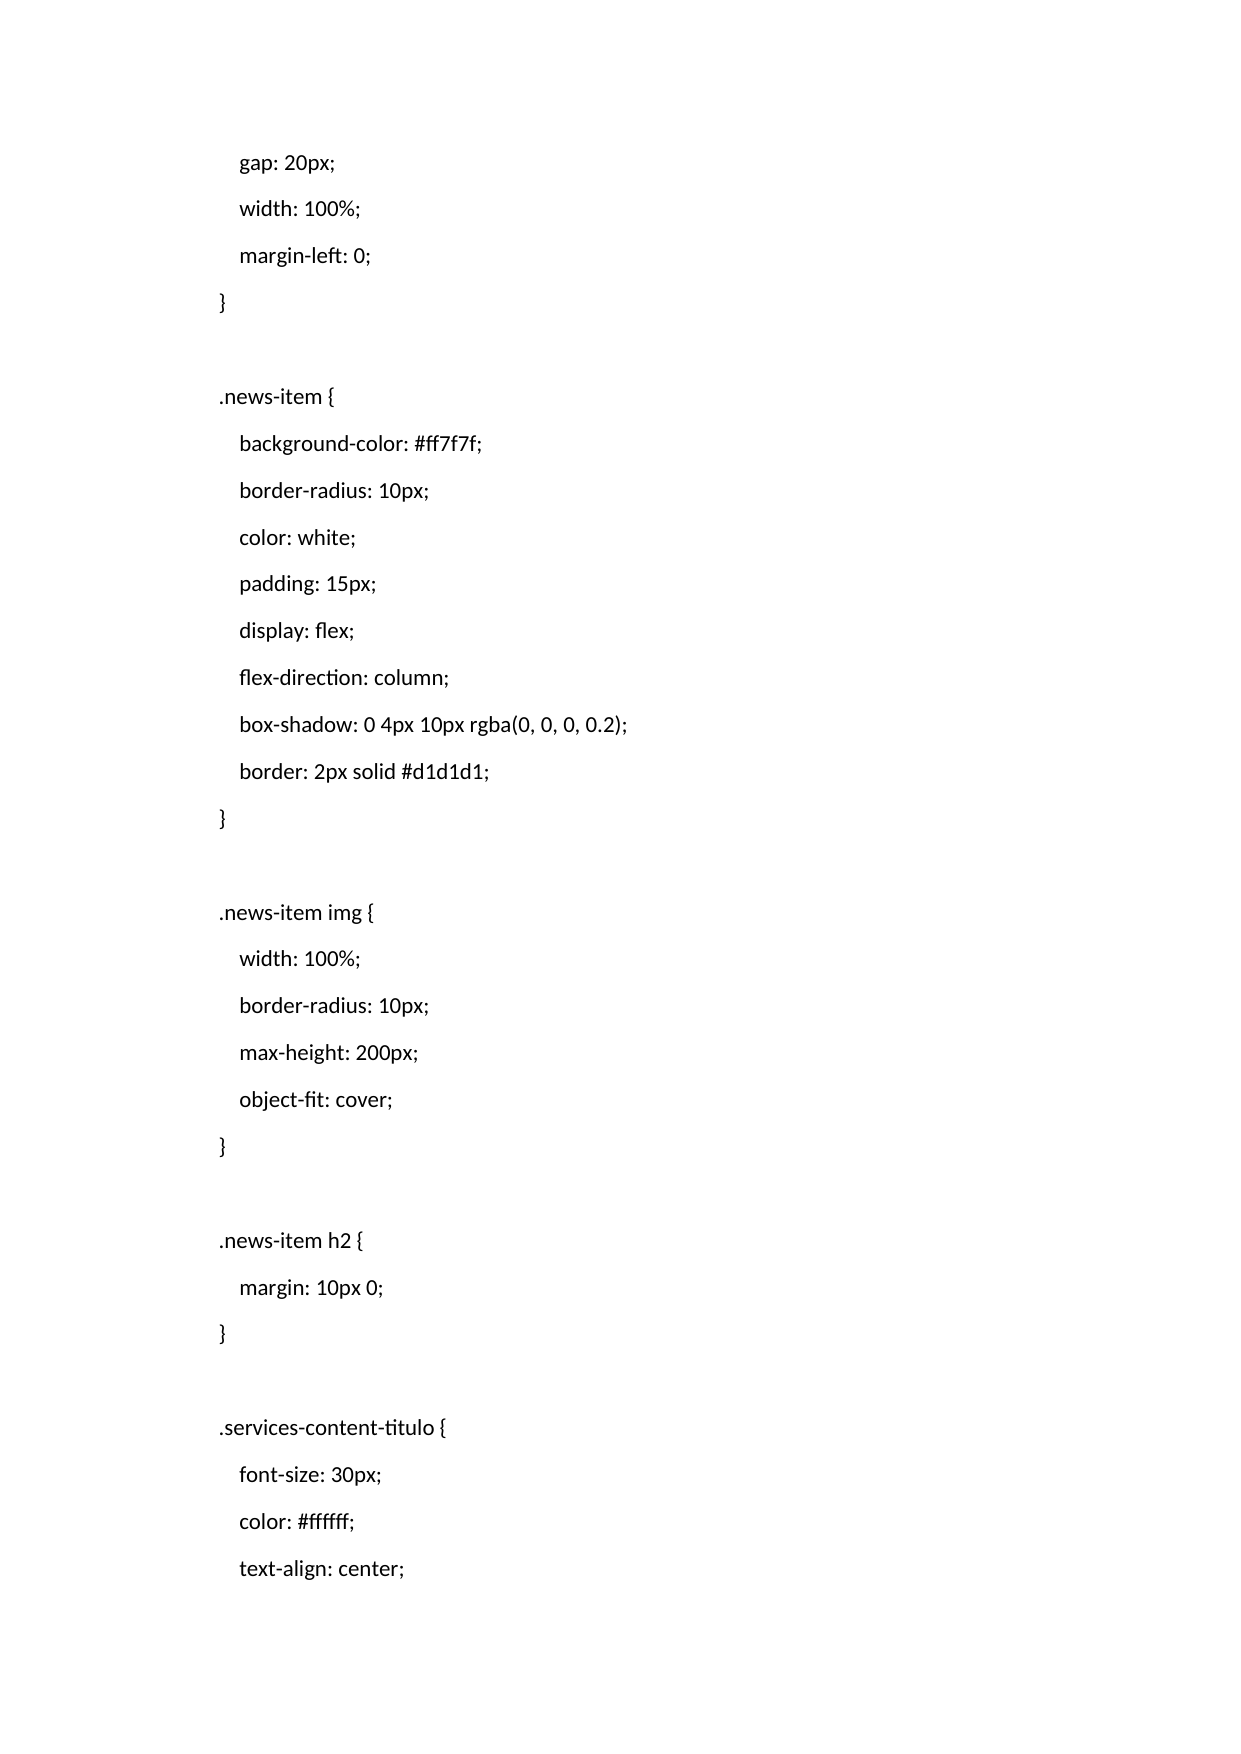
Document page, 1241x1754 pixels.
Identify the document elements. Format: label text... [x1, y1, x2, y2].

text } [177, 288, 1063, 316]
text padding: 15px; [177, 569, 1063, 597]
text text-align: center; [177, 1554, 1063, 1582]
text border-radius: 10px; [177, 991, 1063, 1019]
text border-radius: 10px; [177, 476, 1063, 504]
text display: flex; [177, 616, 1063, 644]
text object-fit: cover; [177, 1085, 1063, 1113]
text color: #ffffff; [177, 1507, 1063, 1535]
text width: 100%; [177, 194, 1063, 222]
text margin: 10px 0; [177, 1273, 1063, 1301]
text flex-direction: column; [177, 663, 1063, 691]
text background-color: #ff7f7f; [177, 429, 1063, 457]
text .news-item h2 { [177, 1226, 1063, 1254]
text width: 100%; [177, 944, 1063, 972]
text color: white; [177, 523, 1063, 551]
text border: 2px solid #d1d1d1; [177, 757, 1063, 785]
text .news-item img { [177, 898, 1063, 926]
text .services-content-titulo { [177, 1413, 1063, 1441]
text } [177, 1319, 1063, 1347]
text } [177, 804, 1063, 832]
text margin-left: 0; [177, 241, 1063, 269]
text gap: 20px; [177, 148, 1063, 176]
text box-shadow: 0 4px 10px rgba(0, 0, 0, 0.2); [177, 710, 1063, 738]
text } [177, 1132, 1063, 1160]
text .news-item { [177, 382, 1063, 410]
text font-size: 30px; [177, 1460, 1063, 1488]
text max-height: 200px; [177, 1038, 1063, 1066]
